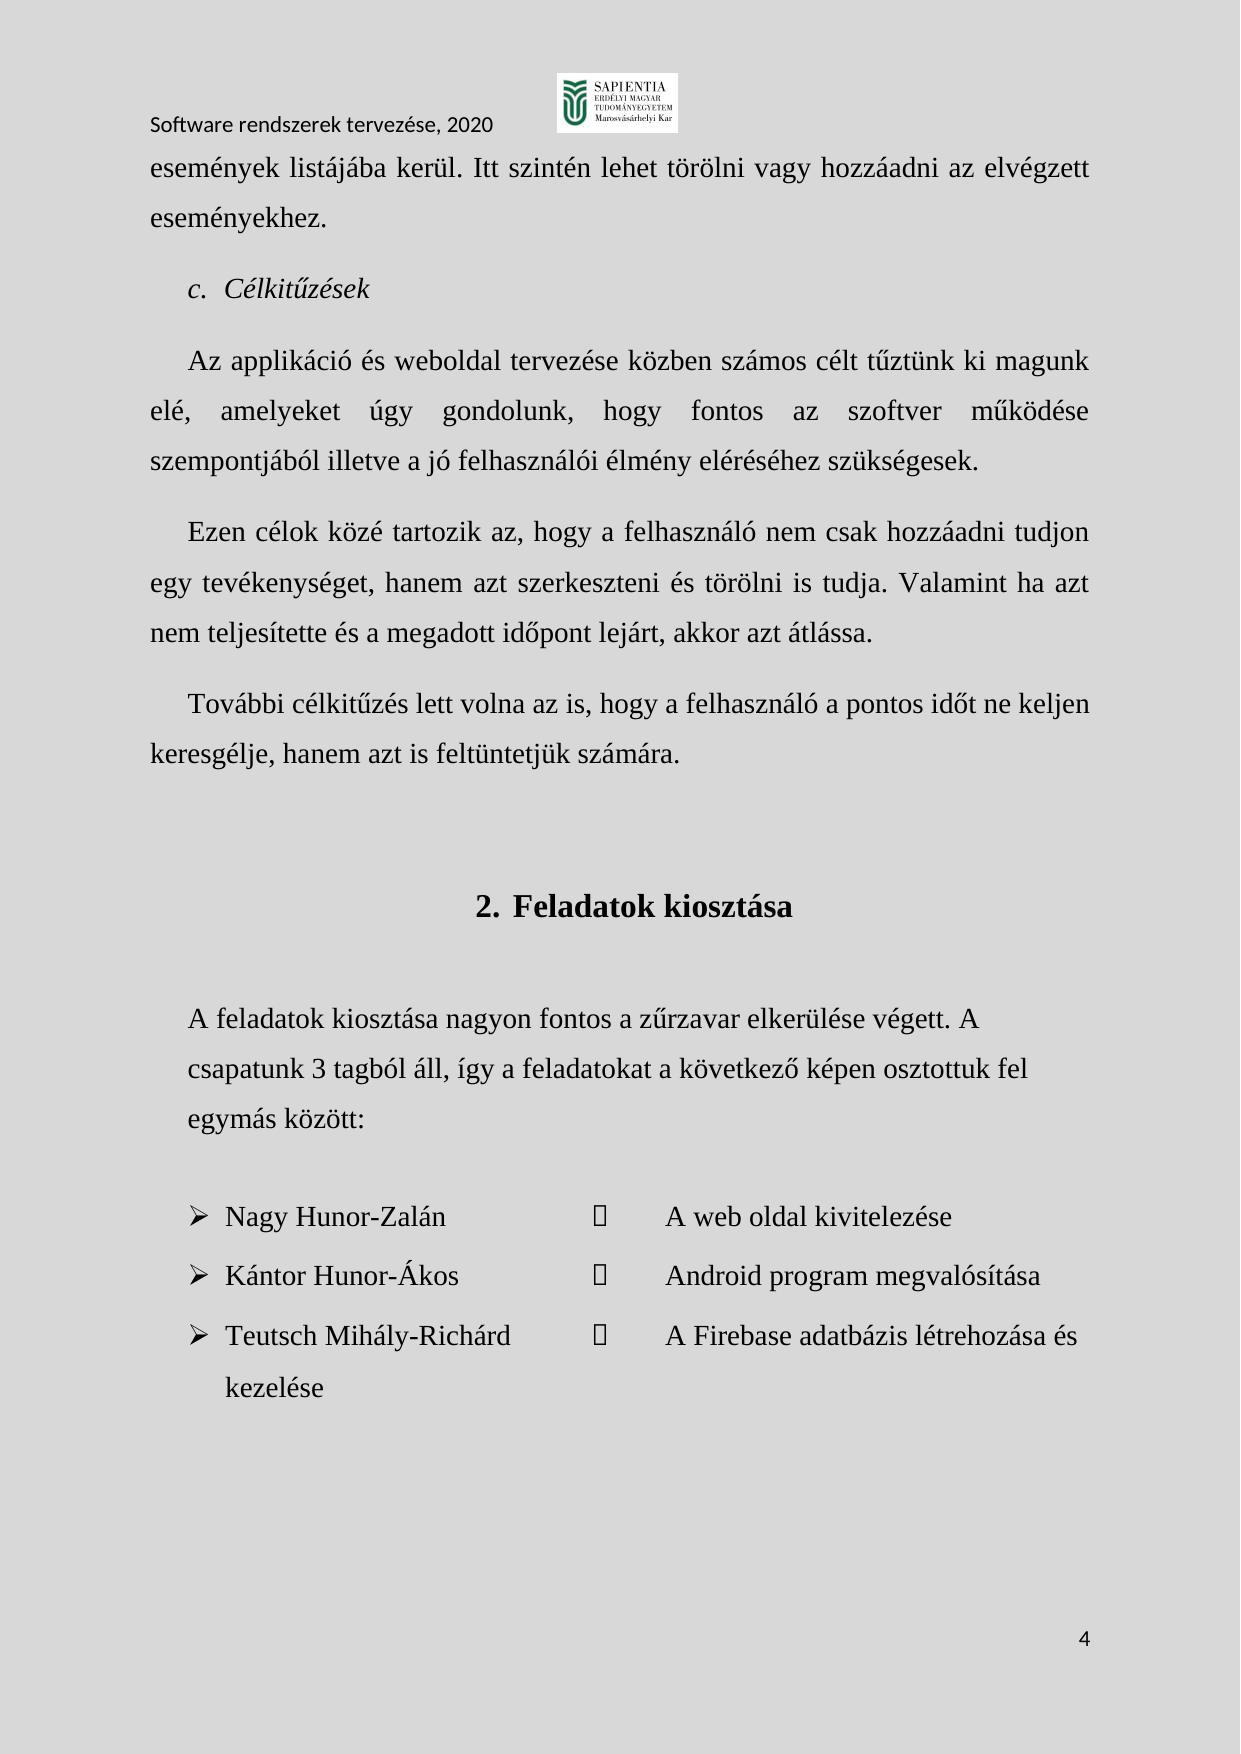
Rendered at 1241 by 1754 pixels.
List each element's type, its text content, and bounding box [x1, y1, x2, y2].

list Feladatok kiosztása [178, 886, 1090, 924]
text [150, 150, 1090, 234]
list Nagy Hunor-Zalán  A web oldal kivitelezése [187, 1195, 1090, 1235]
list Célkitűzések [150, 271, 1090, 305]
text További célkitűzés lett volna az is, hogy a felhasználó a pontos időt ne keljen keresgélje, hanem azt is feltüntetjük számára. [150, 686, 1090, 770]
list Teutsch Mihály-Richárd  A Firebase adatbázis létrehozása és kezelése [187, 1314, 1090, 1404]
text Az applikáció és weboldal tervezése közben számos célt tűztünk ki magunk elé, amelyeket úgy gondolunk, hogy fontos az szoftver működése szempontjából illetve a jó felhasználói élmény eléréséhez szükségesek. [150, 343, 1090, 477]
text Ezen célok közé tartozik az, hogy a felhasználó nem csak hozzáadni tudjon egy tevékenységet, hanem azt szerkeszteni és törölni is tudja. Valamint ha azt nem teljesítette és a megadott időpont lejárt, akkor azt átlássa. [150, 514, 1090, 648]
list Kántor Hunor-Ákos  Android program megvalósítása [187, 1254, 1090, 1294]
list A feladatok kiosztása nagyon fontos a zűrzavar elkerülése végett. A csapatunk 3 tagból áll, így a feladatokat a következő képen osztottuk fel egymás között: [187, 1001, 1090, 1135]
picture [556, 73, 679, 133]
